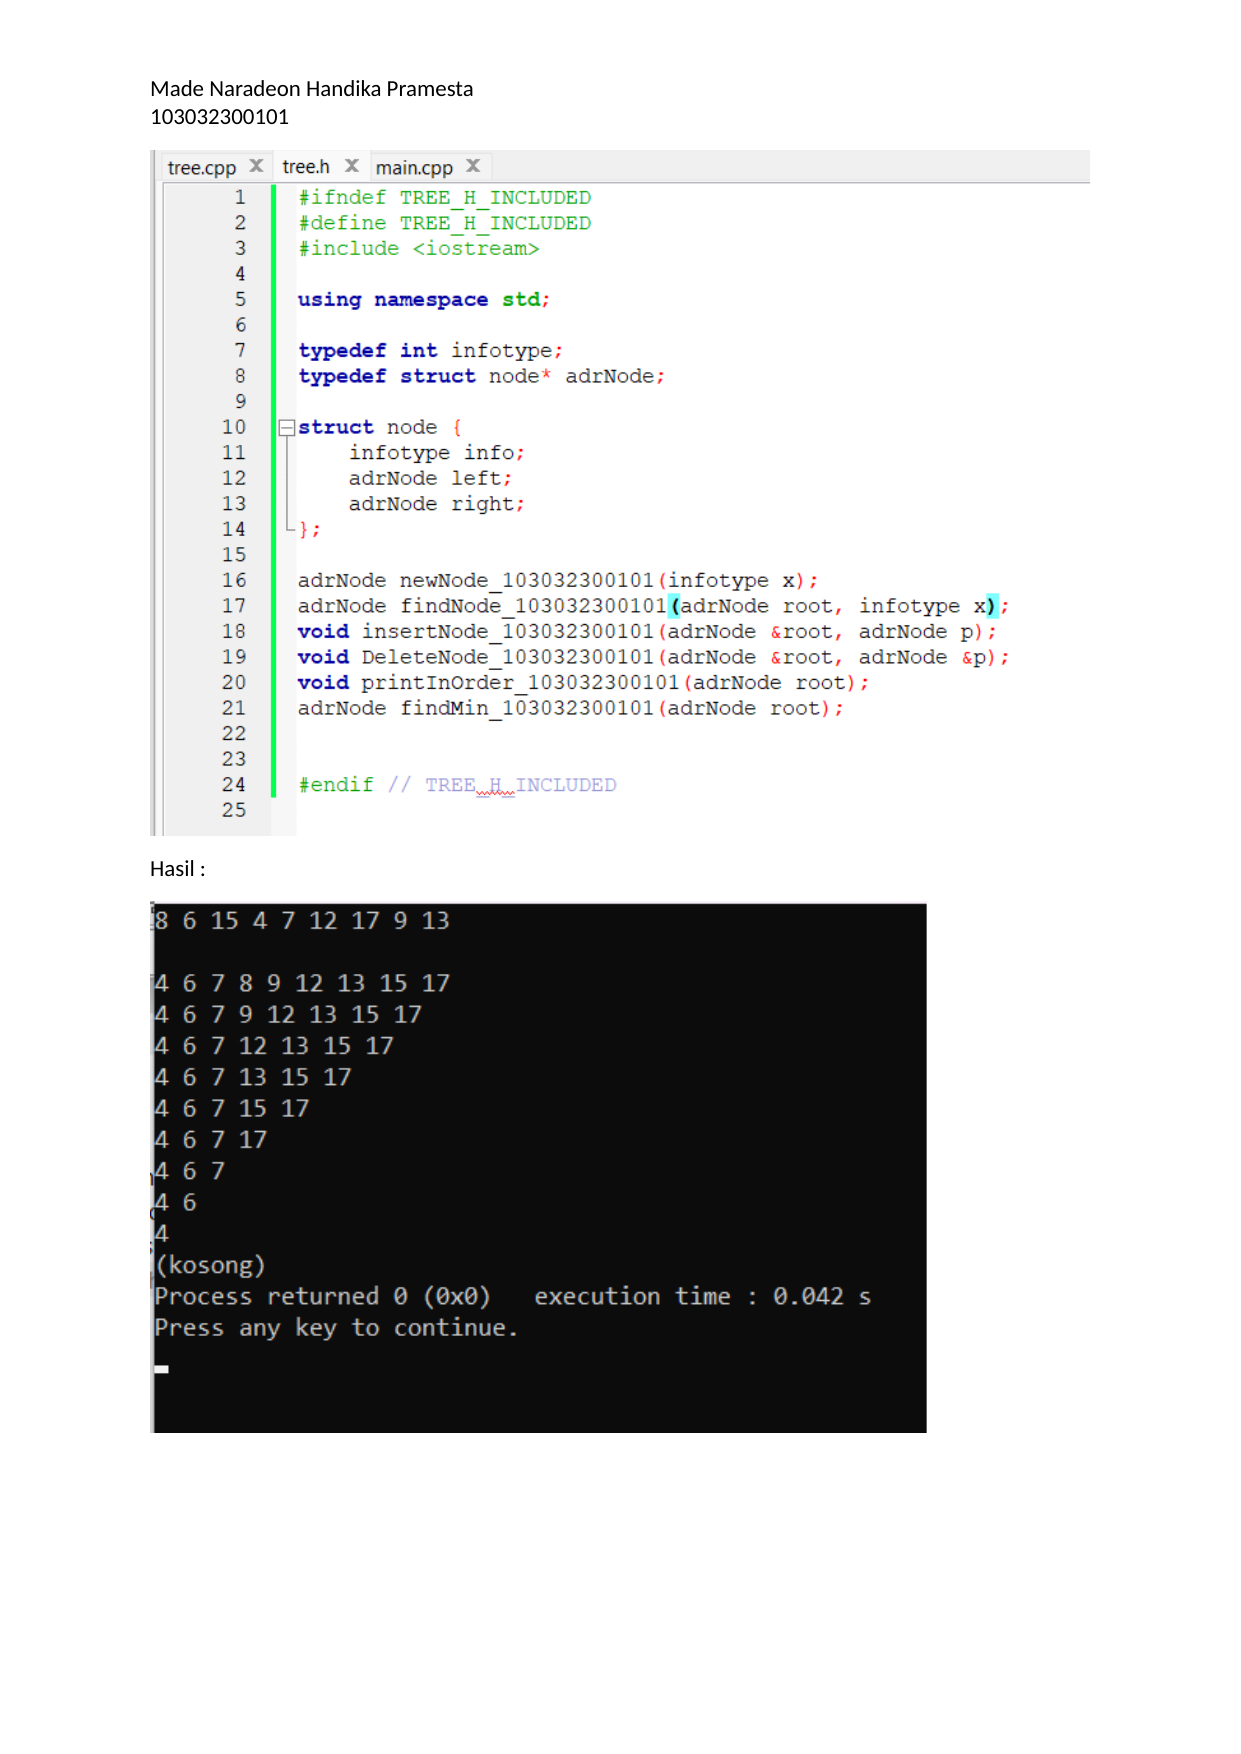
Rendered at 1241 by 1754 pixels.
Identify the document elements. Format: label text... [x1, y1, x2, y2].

picture [150, 901, 927, 1433]
picture [150, 150, 1091, 836]
text Hasil : [150, 854, 1090, 882]
